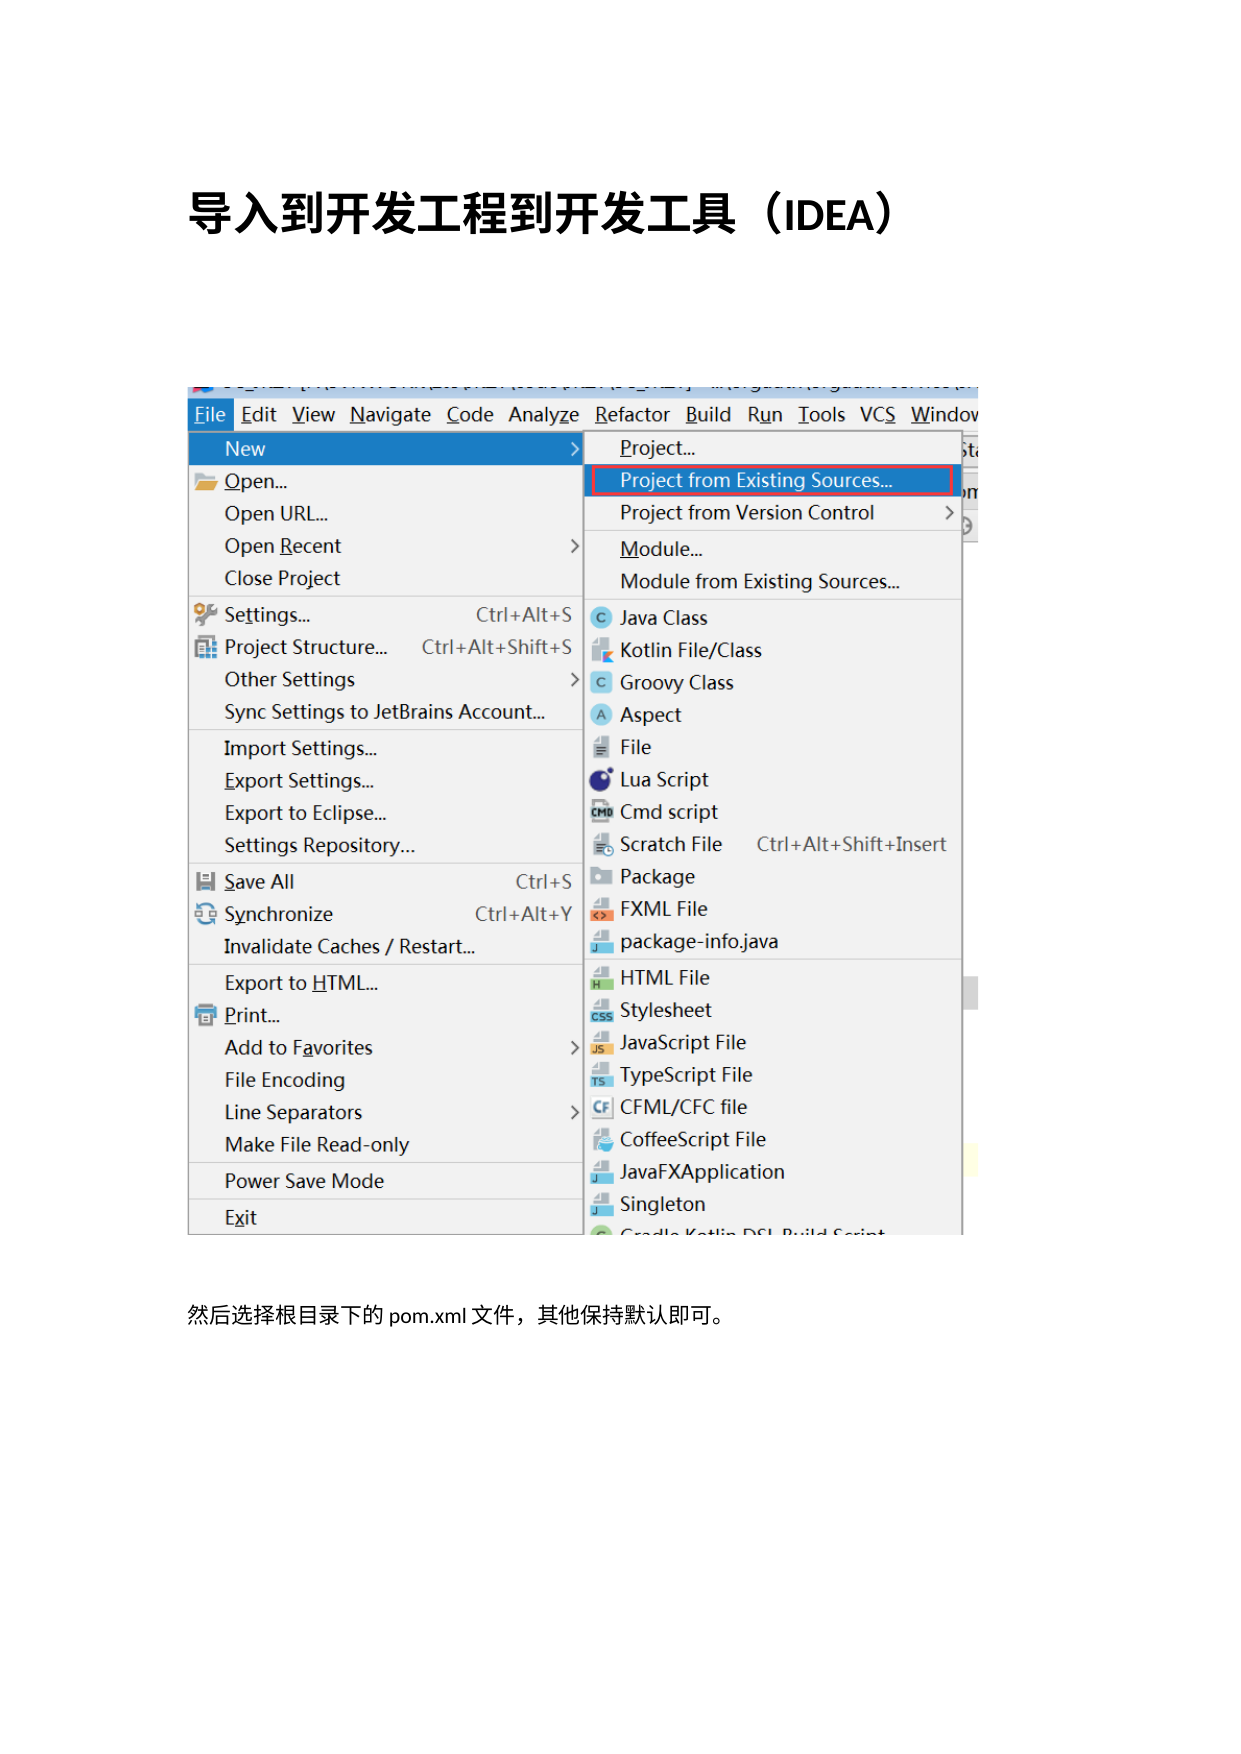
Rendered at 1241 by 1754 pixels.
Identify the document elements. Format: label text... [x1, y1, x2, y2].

subtitle 导入到开发工程到开发工具（IDEA） [187, 162, 1053, 259]
picture [187, 387, 979, 1235]
text 然后选择根目录下的pom.xml文件，其他保持默认即可。 [187, 1297, 1053, 1330]
